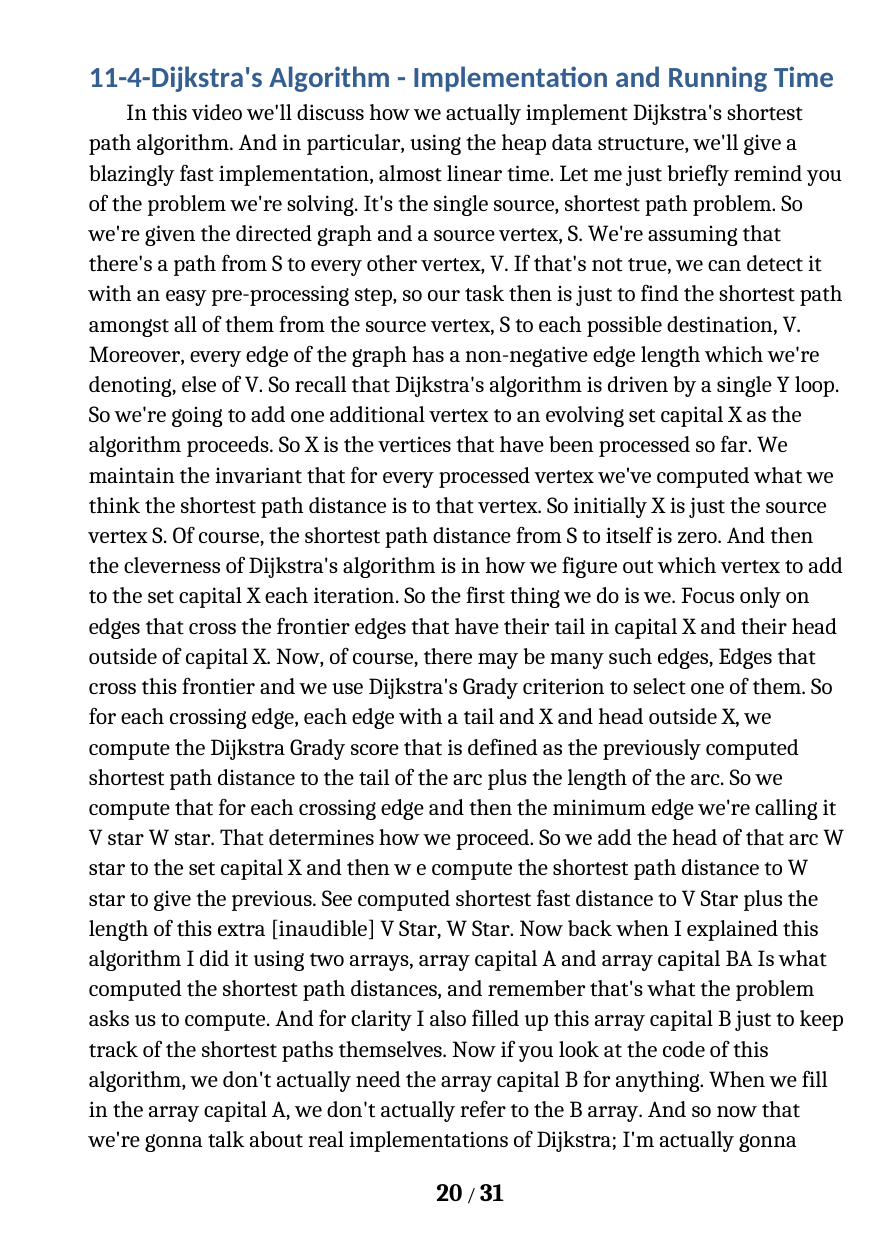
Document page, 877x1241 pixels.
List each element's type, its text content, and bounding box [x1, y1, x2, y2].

subtitle 11-4-Dijkstra's Algorithm - Implementation and Running Time [89, 59, 847, 95]
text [89, 100, 847, 1153]
